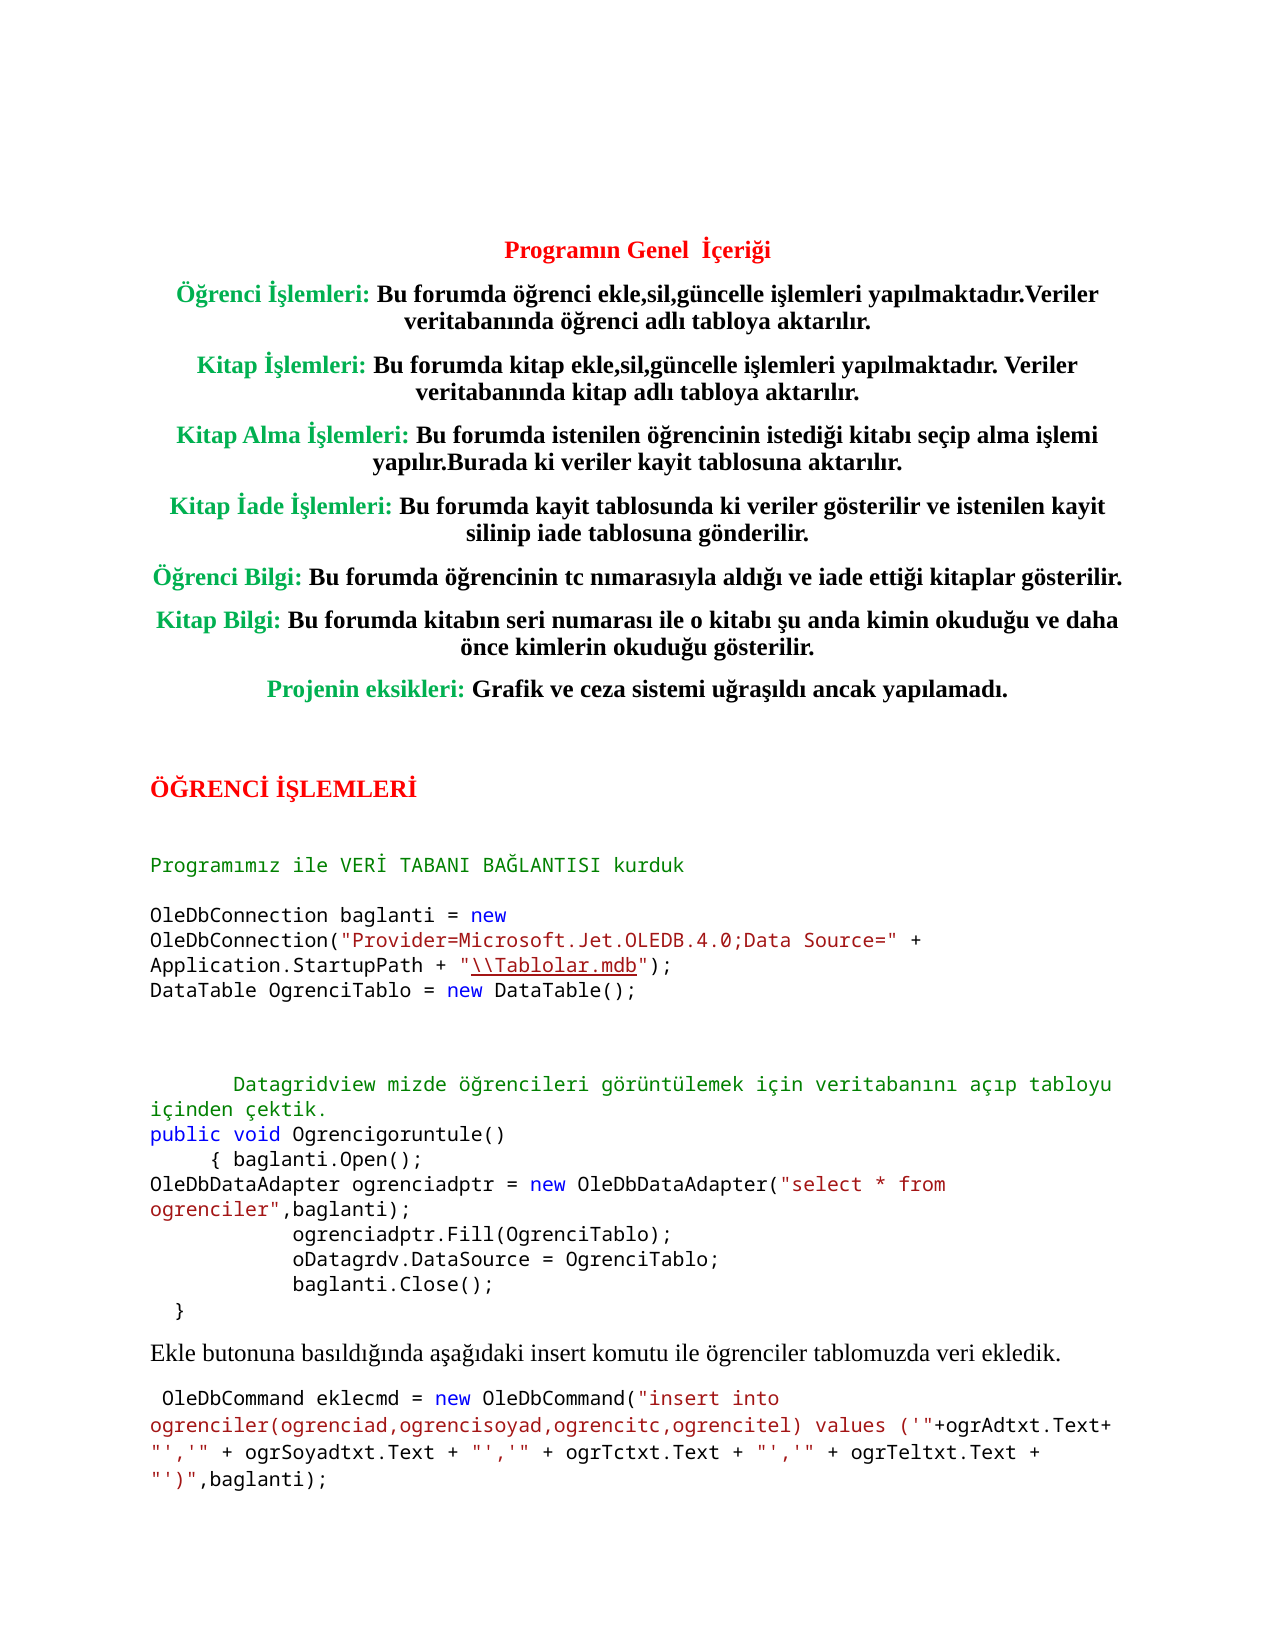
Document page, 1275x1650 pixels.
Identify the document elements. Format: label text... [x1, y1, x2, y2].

text Kitap Alma İşlemleri: Bu forumda istenilen öğrencinin istediği kitabı seçip alma işlemi yapılır.Burada ki veriler kayit tablosuna aktarılır. [150, 422, 1125, 476]
text ÖĞRENCİ İŞLEMLERİ [150, 778, 1125, 803]
text DataTable OgrenciTablo = new DataTable(); [150, 978, 1125, 1003]
text Kitap İade İşlemleri: Bu forumda kayit tablosunda ki veriler gösterilir ve istenilen kayit silinip iade tablosuna gönderilir. [150, 493, 1125, 547]
text ogrenciadptr.Fill(OgrenciTablo); [150, 1221, 1125, 1246]
text oDatagrdv.DataSource = OgrenciTablo; [150, 1246, 1125, 1271]
text Kitap İşlemleri: Bu forumda kitap ekle,sil,güncelle işlemleri yapılmaktadır. Veriler veritabanında kitap adlı tabloya aktarılır. [150, 352, 1125, 406]
text Programımız ile VERİ TABANI BAĞLANTISI kurduk [150, 853, 1125, 878]
text OleDbDataAdapter ogrenciadptr = new OleDbDataAdapter("select * from ogrenciler",baglanti); [150, 1171, 1125, 1221]
text Kitap Bilgi: Bu forumda kitabın seri numarası ile o kitabı şu anda kimin okuduğu ve daha önce kimlerin okuduğu gösterilir. [150, 607, 1125, 661]
text { baglanti.Open(); [150, 1146, 1125, 1171]
text Öğrenci İşlemleri: Bu forumda öğrenci ekle,sil,güncelle işlemleri yapılmaktadır.Veriler veritabanında öğrenci adlı tabloya aktarılır. [150, 281, 1125, 335]
text OleDbCommand eklecmd = new OleDbCommand("insert into ogrenciler(ogrenciad,ogrencisoyad,ogrencitc,ogrencitel) values ('"+ogrAdtxt.Text+ "','" + ogrSoyadtxt.Text + "','" + ogrTctxt.Text + "','" + ogrTeltxt.Text + "')",baglanti); [150, 1384, 1125, 1492]
text } [150, 1296, 1125, 1323]
text Projenin eksikleri: Grafik ve ceza sistemi uğraşıldı ancak yapılamadı. [150, 678, 1125, 703]
text Ekle butonuna basıldığında aşağıdaki insert komutu ile ögrenciler tablomuzda veri ekledik. [150, 1340, 1125, 1367]
text Programın Genel İçeriği [150, 237, 1125, 264]
text OleDbConnection baglanti = new OleDbConnection("Provider=Microsoft.Jet.OLEDB.4.0;Data Source=" + Application.StartupPath + "\\Tablolar.mdb"); [150, 903, 1125, 978]
text Datagridview mizde öğrencileri görüntülemek için veritabanını açıp tabloyu içinden çektik. [150, 1071, 1125, 1121]
text Öğrenci Bilgi: Bu forumda öğrencinin tc nımarasıyla aldığı ve iade ettiği kitaplar gösterilir. [150, 563, 1125, 590]
text baglanti.Close(); [150, 1271, 1125, 1296]
text public void Ogrencigoruntule() [150, 1121, 1125, 1146]
